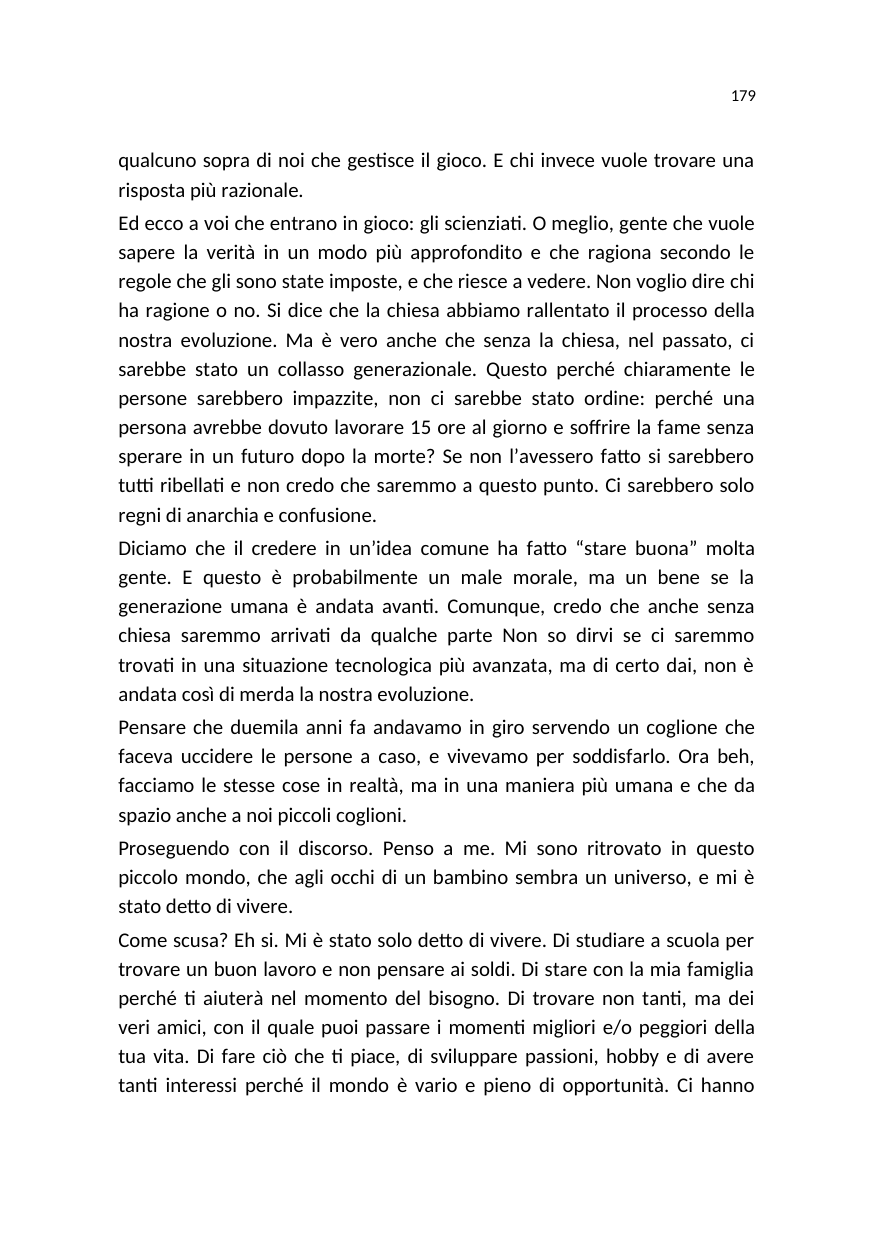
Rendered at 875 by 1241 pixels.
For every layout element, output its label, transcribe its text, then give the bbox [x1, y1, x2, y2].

text Ed ecco a voi che entrano in gioco: gli scienziati. O meglio, gente che vuole sapere la verità in un modo più approfondito e che ragiona secondo le regole che gli sono state imposte, e che riesce a vedere. Non voglio dire chi ha ragione o no. Si dice che la chiesa abbiamo rallentato il processo della nostra evoluzione. Ma è vero anche che senza la chiesa, nel passato, ci sarebbe stato un collasso generazionale. Questo perché chiaramente le persone sarebbero impazzite, non ci sarebbe stato ordine: perché una persona avrebbe dovuto lavorare 15 ore al giorno e soffrire la fame senza sperare in un futuro dopo la morte? Se non l’avessero fatto si sarebbero tutti ribellati e non credo che saremmo a questo punto. Ci sarebbero solo regni di anarchia e confusione. [118, 210, 756, 527]
text Diciamo che il credere in un’idea comune ha fatto “stare buona” molta gente. E questo è probabilmente un male morale, ma un bene se la generazione umana è andata avanti. Comunque, credo che anche senza chiesa saremmo arrivati da qualche parte Non so dirvi se ci saremmo trovati in una situazione tecnologica più avanzata, ma di certo dai, non è andata così di merda la nostra evoluzione. [118, 535, 756, 706]
text Proseguendo con il discorso. Penso a me. Mi sono ritrovato in questo piccolo mondo, che agli occhi di un bambino sembra un universo, e mi è stato detto di vivere. [118, 835, 756, 919]
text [118, 148, 756, 202]
text Pensare che duemila anni fa andavamo in giro servendo un coglione che faceva uccidere le persone a caso, e vivevamo per soddisfarlo. Ora beh, facciamo le stesse cose in realtà, ma in una maniera più umana e che da spazio anche a noi piccoli coglioni. [118, 714, 756, 827]
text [118, 927, 756, 1098]
